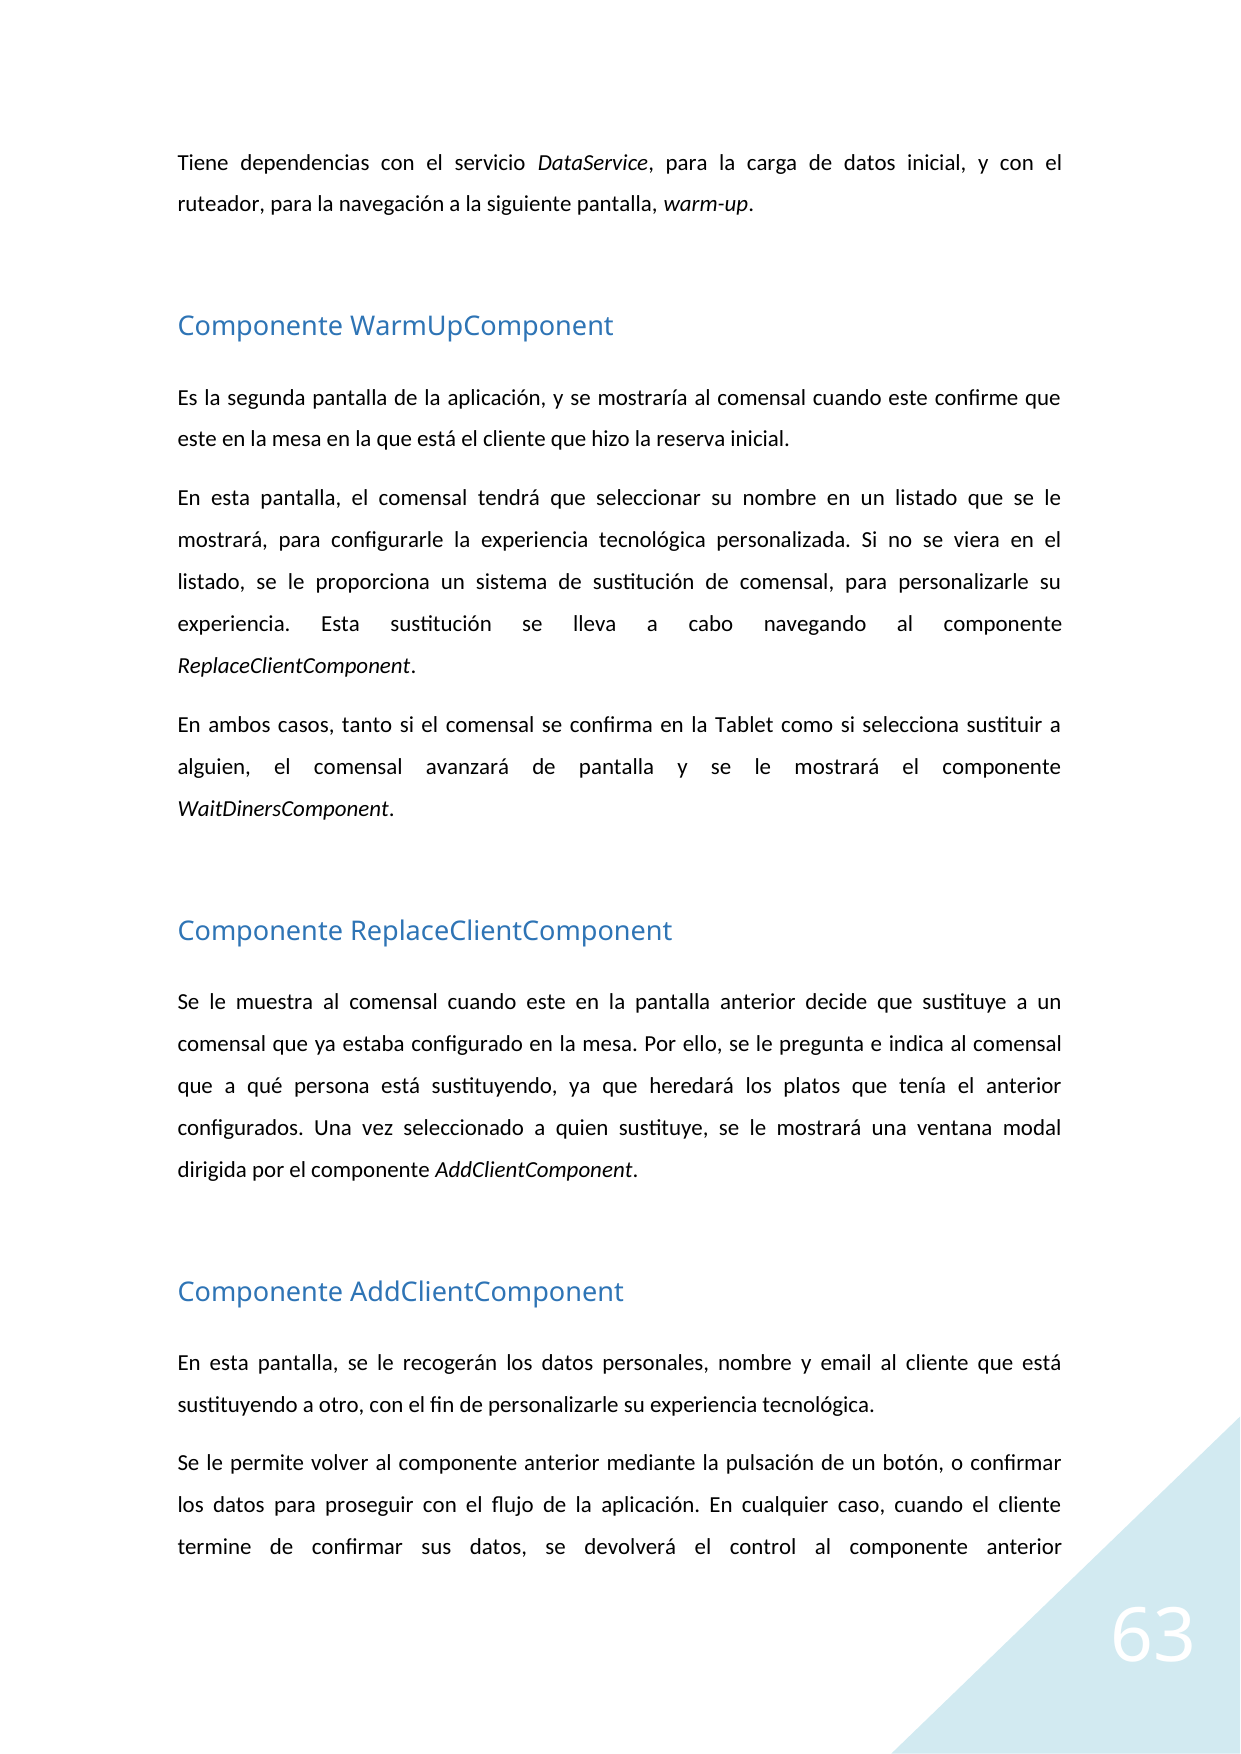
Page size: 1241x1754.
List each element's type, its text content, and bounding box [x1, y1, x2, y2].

subtitle Componente AddClientComponent [177, 1272, 1063, 1309]
subtitle Componente ReplaceClientComponent [177, 911, 1063, 948]
text Tiene dependencias con el servicio DataService, para la carga de datos inicial, y con el ruteador, para la navegación a la siguiente pantalla, warm-up. [177, 148, 1063, 218]
text En ambos casos, tanto si el comensal se confirma en la Tablet como si selecciona sustituir a alguien, el comensal avanzará de pantalla y se le mostrará el componente WaitDinersComponent. [177, 710, 1063, 822]
subtitle Componente WarmUpComponent [177, 307, 1063, 344]
text Se le muestra al comensal cuando este en la pantalla anterior decide que sustituye a un comensal que ya estaba configurado en la mesa. Por ello, se le pregunta e indica al comensal que a qué persona está sustituyendo, ya que heredará los platos que tenía el anterior configurados. Una vez seleccionado a quien sustituye, se le mostrará una ventana modal dirigida por el componente AddClientComponent. [177, 987, 1063, 1183]
text Es la segunda pantalla de la aplicación, y se mostraría al comensal cuando este confirme que este en la mesa en la que está el cliente que hizo la reserva inicial. [177, 383, 1063, 453]
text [177, 1448, 1063, 1560]
text En esta pantalla, se le recogerán los datos personales, nombre y email al cliente que está sustituyendo a otro, con el fin de personalizarle su experiencia tecnológica. [177, 1348, 1063, 1418]
text En esta pantalla, el comensal tendrá que seleccionar su nombre en un listado que se le mostrará, para configurarle la experiencia tecnológica personalizada. Si no se viera en el listado, se le proporciona un sistema de sustitución de comensal, para personalizarle su experiencia. Esta sustitución se lleva a cabo navegando al componente ReplaceClientComponent. [177, 483, 1063, 679]
